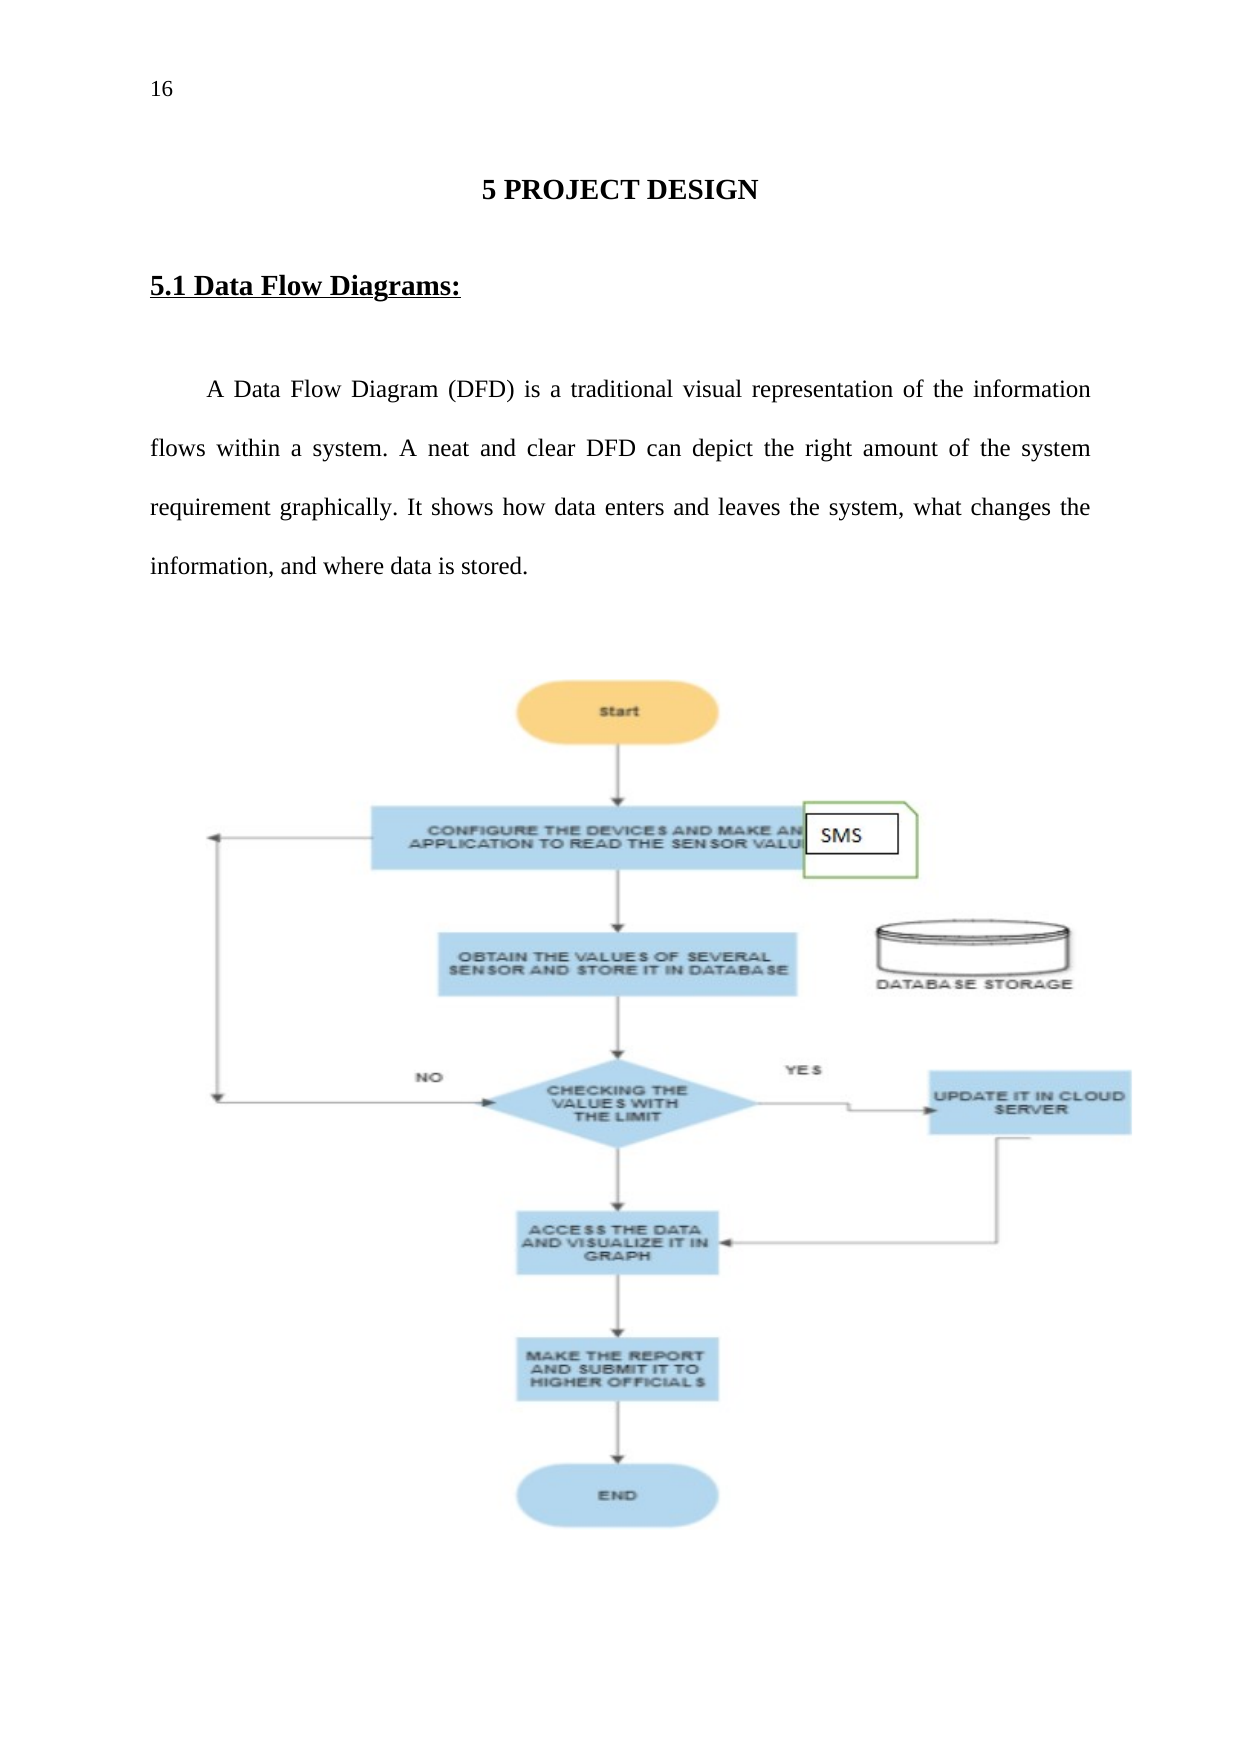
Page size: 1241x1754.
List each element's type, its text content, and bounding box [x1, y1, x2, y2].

text 5 PROJECT DESIGN [211, 172, 1029, 206]
text A Data Flow Diagram (DFD) is a traditional visual representation of the information flows within a system. A neat and clear DFD can depict the right amount of the system requirement graphically. It shows how data enters and leaves the system, what changes the information, and where data is stored. [150, 374, 1092, 580]
list Data Flow Diagrams: [150, 268, 1190, 301]
picture [205, 679, 1133, 1530]
